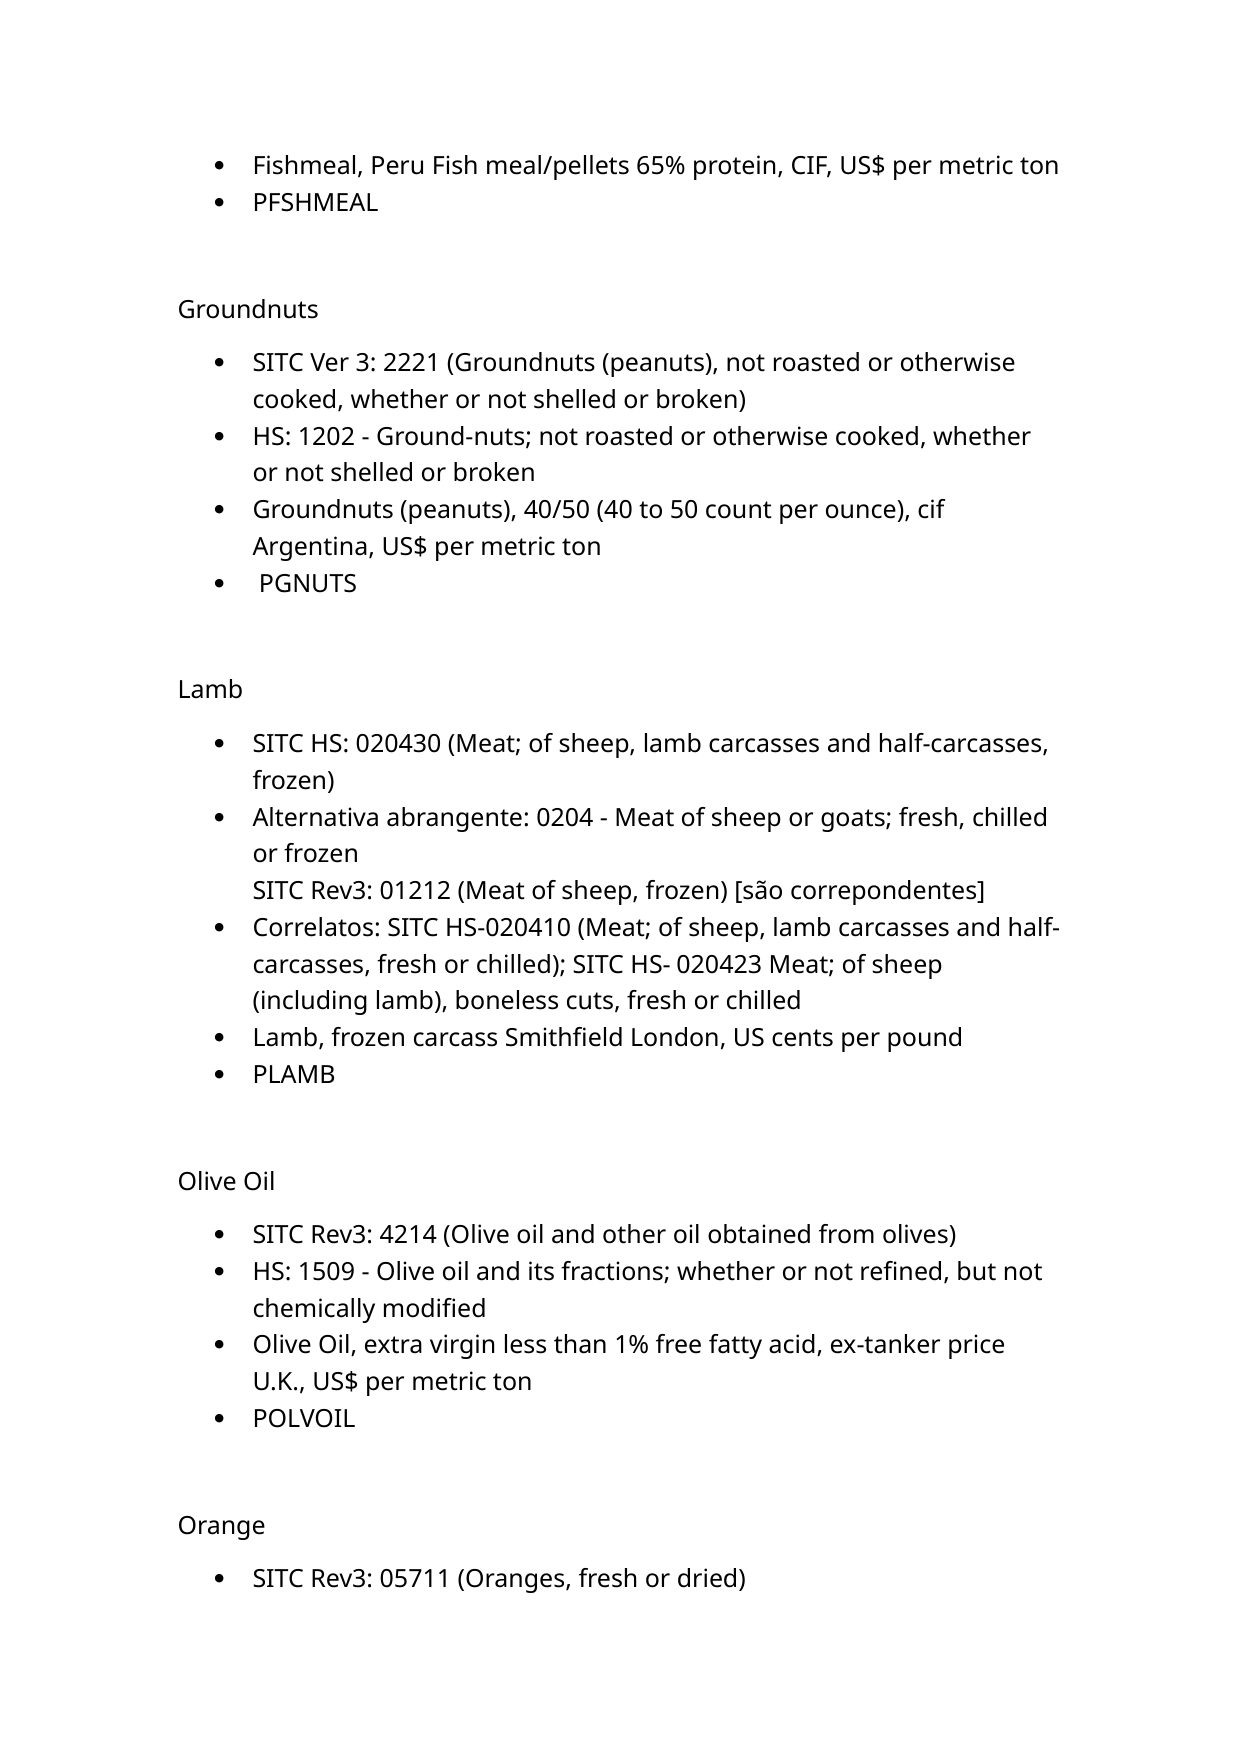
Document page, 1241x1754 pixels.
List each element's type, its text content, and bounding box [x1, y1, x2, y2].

list PLAMB [215, 1057, 1063, 1091]
text Lamb [177, 672, 1063, 706]
list SITC Ver 3: 2221 (Groundnuts (peanuts), not roasted or otherwise cooked, whether or not shelled or broken) [215, 345, 1063, 416]
list PFSHMEAL [215, 184, 1063, 218]
list SITC Rev3: 05711 (Oranges, fresh or dried) [215, 1561, 1063, 1595]
list Groundnuts (peanuts), 40/50 (40 to 50 count per ounce), cif Argentina, US$ per metric ton [215, 492, 1063, 563]
list Alternativa abrangente: 0204 - Meat of sheep or goats; fresh, chilled or frozen [215, 799, 1063, 870]
text Orange [177, 1508, 1063, 1542]
list Olive Oil, extra virgin less than 1% free fatty acid, ex-tanker price U.K., US$ per metric ton [215, 1327, 1063, 1398]
list Correlatos: SITC HS-020410 (Meat; of sheep, lamb carcasses and half-carcasses, fresh or chilled); SITC HS- 020423 Meat; of sheep (including lamb), boneless cuts, fresh or chilled [215, 909, 1063, 1017]
list PGNUTS [215, 565, 1063, 599]
list SITC Rev3: 01212 (Meat of sheep, frozen) [são correpondentes] [252, 873, 1063, 907]
list POLVOIL [215, 1401, 1063, 1435]
list HS: 1509 - Olive oil and its fractions; whether or not refined, but not chemically modified [215, 1254, 1063, 1324]
list SITC Rev3: 4214 (Olive oil and other oil obtained from olives) [215, 1217, 1063, 1251]
list Fishmeal, Peru Fish meal/pellets 65% protein, CIF, US$ per metric ton [215, 148, 1063, 182]
list SITC HS: 020430 (Meat; of sheep, lamb carcasses and half-carcasses, frozen) [215, 726, 1063, 796]
list HS: 1202 - Ground-nuts; not roasted or otherwise cooked, whether or not shelled or broken [215, 418, 1063, 489]
list Lamb, frozen carcass Smithfield London, US cents per pound [215, 1020, 1063, 1054]
text Olive Oil [177, 1163, 1063, 1197]
text Groundnuts [177, 291, 1063, 325]
